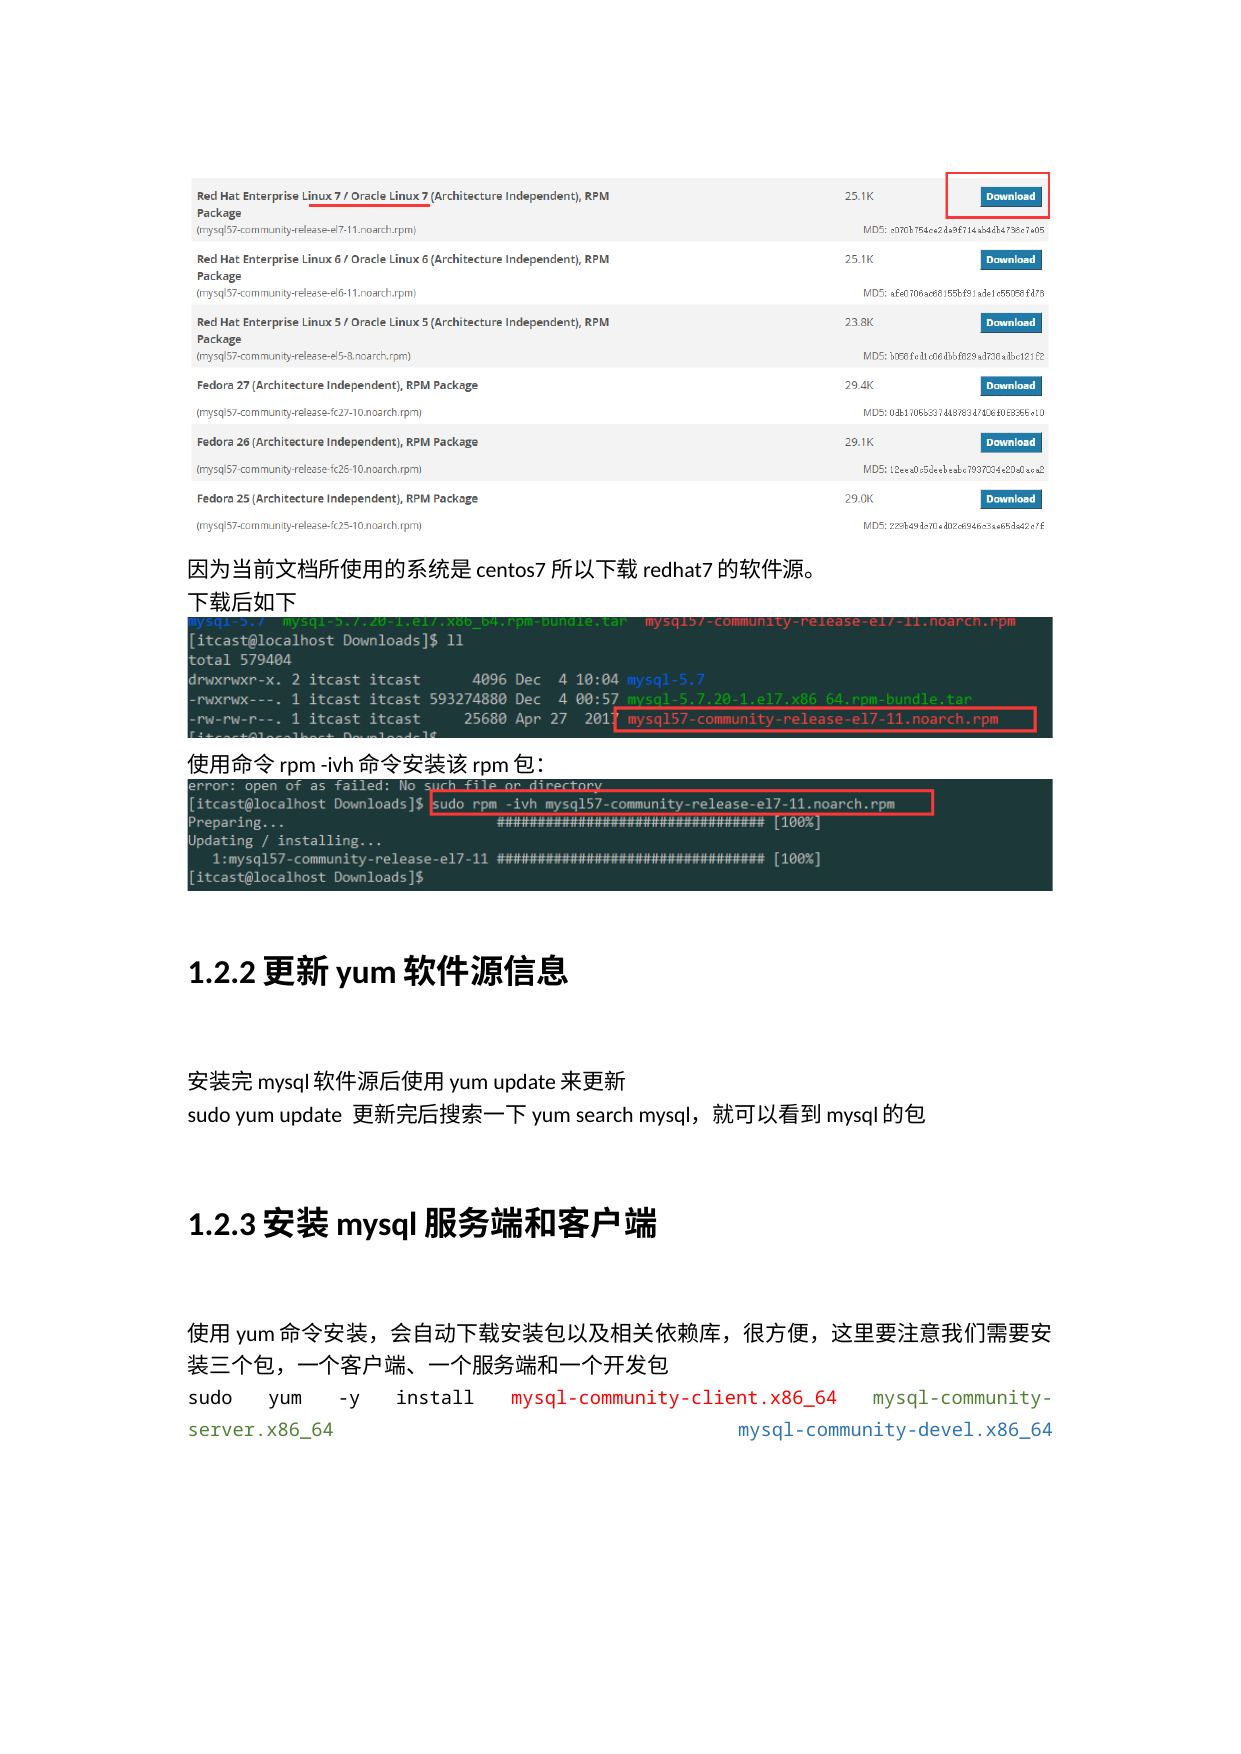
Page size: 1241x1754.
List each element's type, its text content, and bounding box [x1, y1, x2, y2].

picture [187, 617, 1053, 738]
text 使用yum命令安装，会自动下载安装包以及相关依赖库，很方便，这里要注意我们需要安装三个包，一个客户端、一个服务端和一个开发包 [187, 1316, 1053, 1381]
picture [187, 162, 1053, 545]
text 下载后如下 [187, 584, 1053, 617]
text sudo yum update 更新完后搜索一下 yum search mysql，就可以看到mysql的包 [187, 1096, 1053, 1129]
picture [187, 779, 1053, 891]
text sudo yum -y install mysql-community-client.x86_64 mysql-community-server.x86_64 mysql-community-devel.x86_64 [187, 1381, 1053, 1446]
subtitle 更新yum软件源信息 [187, 937, 1053, 1002]
text 因为当前文档所使用的系统是centos7 所以下载redhat7的软件源。 [187, 552, 1053, 584]
text 安装完mysql软件源后使用yum update来更新 [187, 1064, 1053, 1096]
subtitle 安装mysql服务端和客户端 [187, 1188, 1053, 1253]
text 使用命令rpm -ivh命令安装该rpm包： [187, 747, 1053, 779]
